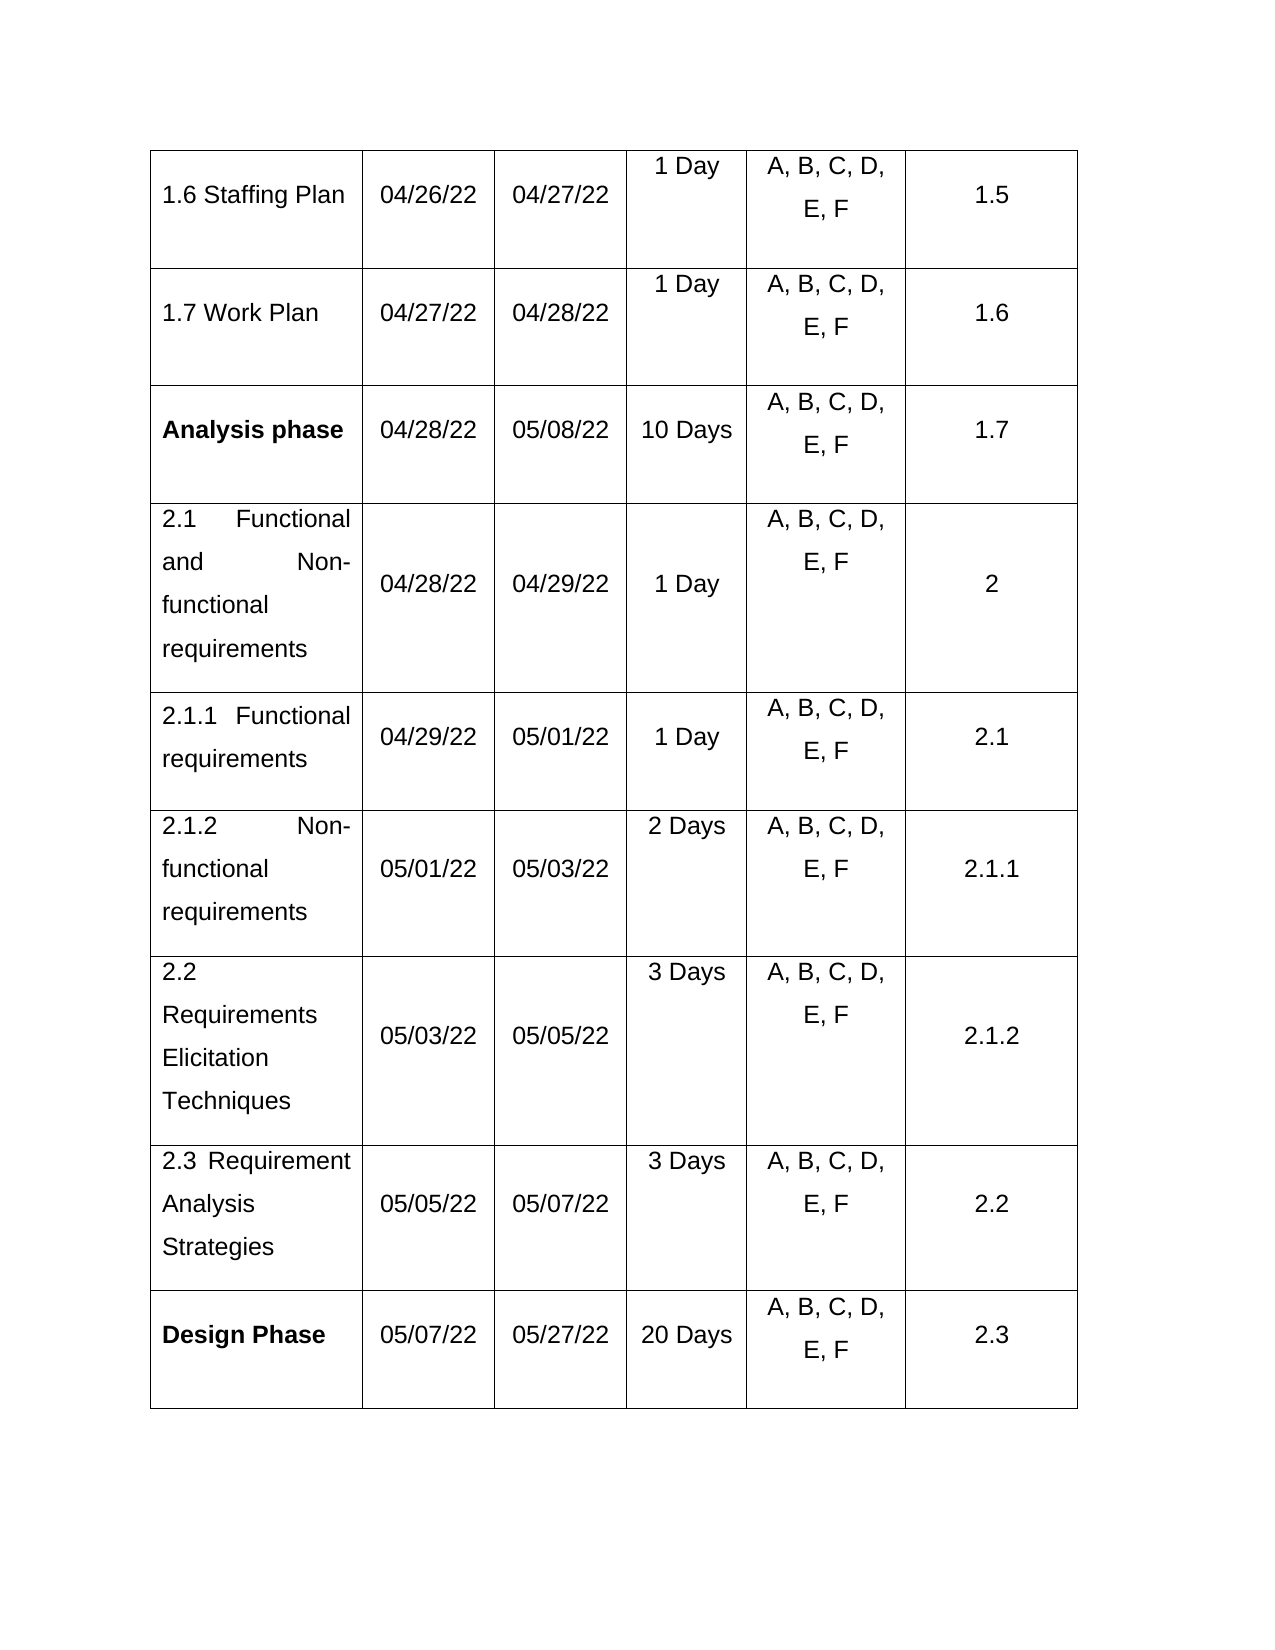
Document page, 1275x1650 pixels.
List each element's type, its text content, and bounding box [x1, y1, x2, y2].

table_cell 2 Days [627, 811, 746, 956]
table_cell 2.3 [906, 1291, 1077, 1408]
table_cell 04/29/22 [495, 504, 626, 692]
table_cell A, B, C, D, E, F [747, 504, 905, 692]
table_cell 05/01/22 [363, 811, 494, 956]
table_cell 04/29/22 [363, 693, 494, 810]
table_cell 05/07/22 [363, 1291, 494, 1408]
table_cell A, B, C, D, E, F [747, 269, 905, 385]
table_cell 05/03/22 [495, 811, 626, 956]
table_cell 04/27/22 [363, 269, 494, 385]
table_cell 3 Days [627, 1146, 746, 1290]
table_cell 1.6 [906, 269, 1077, 385]
table_cell A, B, C, D, E, F [747, 693, 905, 810]
table_cell 2.1.2 [906, 957, 1077, 1144]
table_cell 2.1.2 Non-functional requirements [151, 811, 362, 956]
table_cell 05/07/22 [495, 1146, 626, 1290]
table_cell Analysis phase [151, 386, 362, 503]
table_cell 1 Day [627, 269, 746, 385]
table_cell A, B, C, D, E, F [747, 151, 905, 268]
table_cell 04/28/22 [363, 504, 494, 692]
table_cell 04/27/22 [495, 151, 626, 268]
table_cell 05/27/22 [495, 1291, 626, 1408]
table_cell 2.2 [906, 1146, 1077, 1290]
table_cell 2.1 Functional and Non-functional requirements [151, 504, 362, 692]
table_cell A, B, C, D, E, F [747, 1291, 905, 1408]
table_cell 2.1.1 [906, 811, 1077, 956]
table_cell 1.7 Work Plan [151, 269, 362, 385]
table_cell 2.3 Requirement Analysis Strategies [151, 1146, 362, 1290]
table_cell 10 Days [627, 386, 746, 503]
table_cell 1 Day [627, 504, 746, 692]
table_cell 04/28/22 [495, 269, 626, 385]
table_cell A, B, C, D, E, F [747, 386, 905, 503]
table_cell 1.5 [906, 151, 1077, 268]
table_cell 2.2 Requirements Elicitation Techniques [151, 957, 362, 1144]
table_cell 1 Day [627, 151, 746, 268]
table_cell 04/28/22 [363, 386, 494, 503]
table_cell 05/03/22 [363, 957, 494, 1144]
table_cell 04/26/22 [363, 151, 494, 268]
table_cell 20 Days [627, 1291, 746, 1408]
table_cell 05/05/22 [495, 957, 626, 1144]
table_cell 3 Days [627, 957, 746, 1144]
table_cell Design Phase [151, 1291, 362, 1408]
table_cell 05/05/22 [363, 1146, 494, 1290]
table_cell 1 Day [627, 693, 746, 810]
table_cell A, B, C, D, E, F [747, 1146, 905, 1290]
table_cell 2 [906, 504, 1077, 692]
table_cell 2.1.1 Functional requirements [151, 693, 362, 810]
table_cell 05/01/22 [495, 693, 626, 810]
table_cell A, B, C, D, E, F [747, 957, 905, 1144]
table_cell 1.7 [906, 386, 1077, 503]
table_cell A, B, C, D, E, F [747, 811, 905, 956]
table_cell 1.6 Staffing Plan [151, 151, 362, 268]
table_cell 05/08/22 [495, 386, 626, 503]
table_cell 2.1 [906, 693, 1077, 810]
